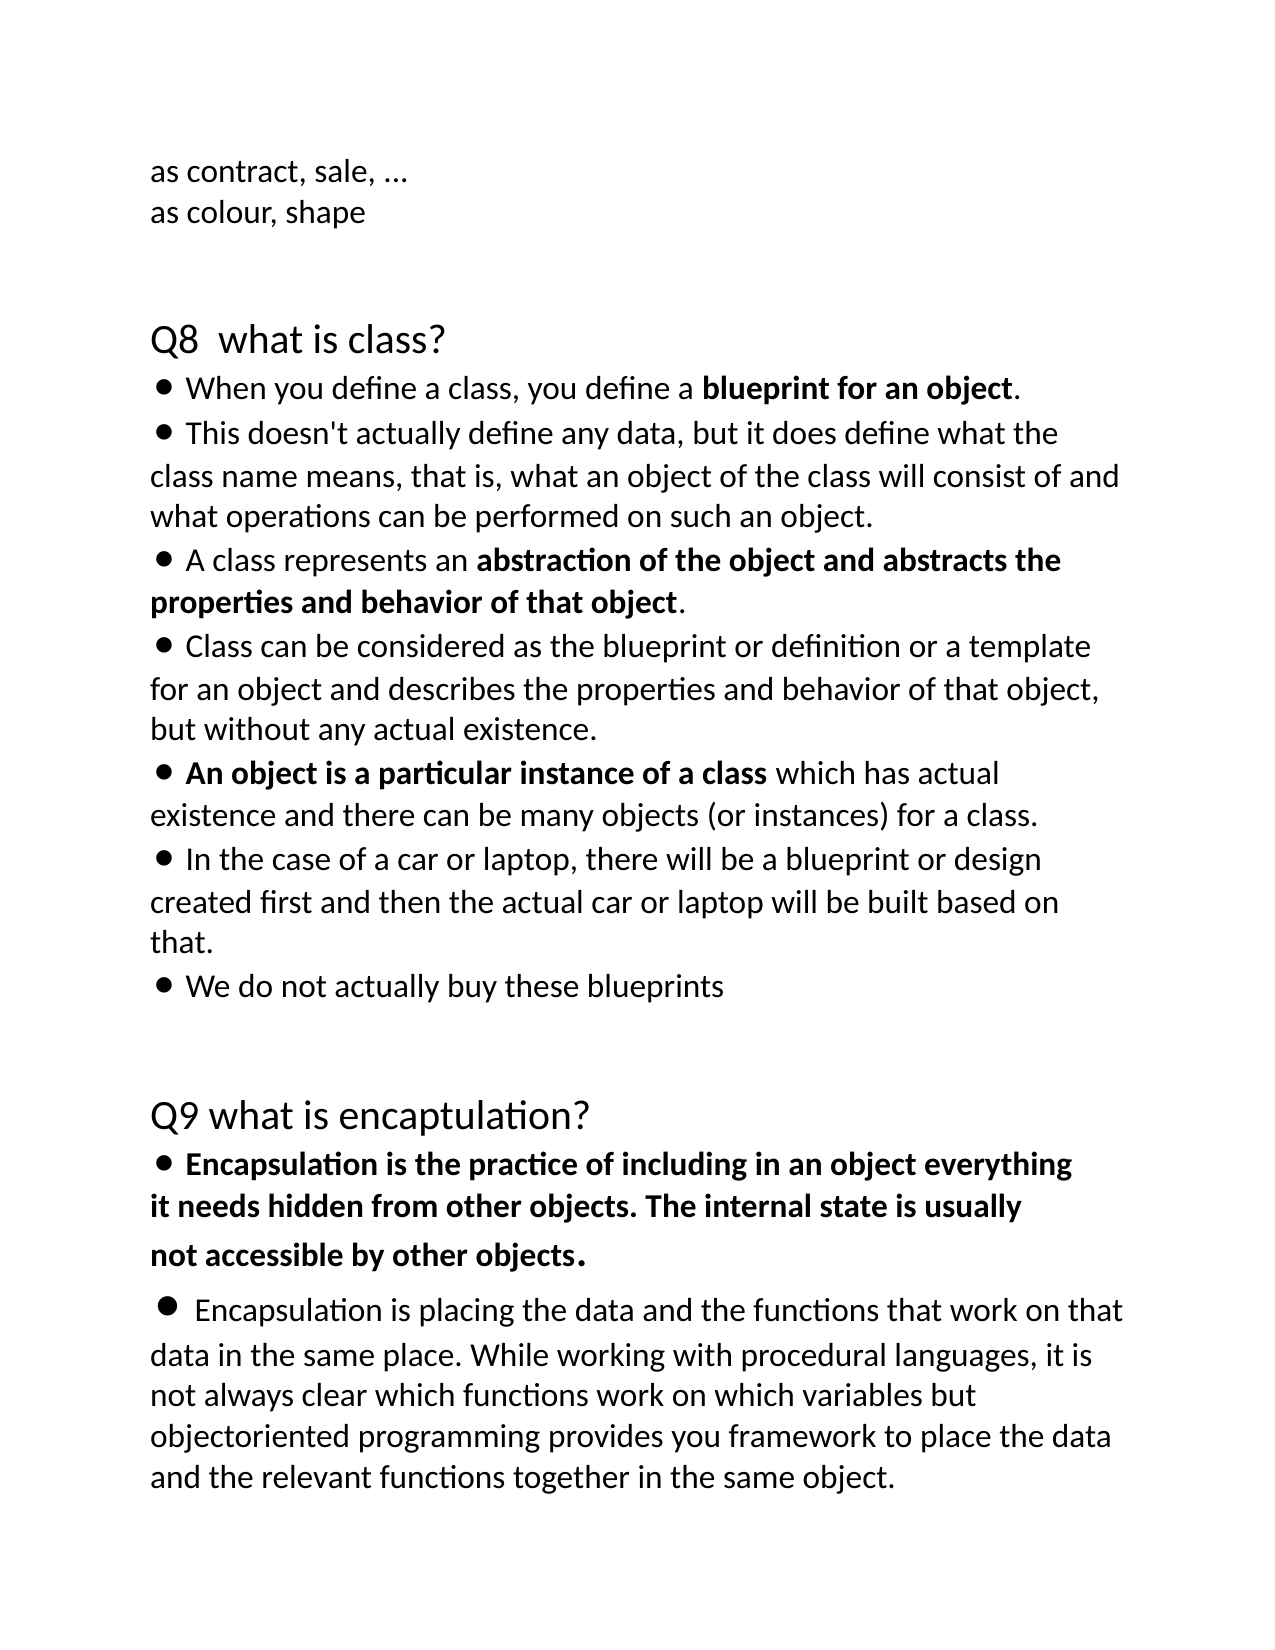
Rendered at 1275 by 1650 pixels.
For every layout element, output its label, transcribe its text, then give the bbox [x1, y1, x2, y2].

text not always clear which functions work on which variables but objectoriented programming provides you framework to place the data and the relevant functions together in the same object. [150, 1374, 1125, 1496]
text ⚫ An object is a particular instance of a class which has actual existence and there can be many objects (or instances) for a class. [150, 749, 1125, 835]
text ⚫ In the case of a car or laptop, there will be a blueprint or design created first and then the actual car or laptop will be built based on that. [150, 835, 1125, 962]
text it needs hidden from other objects. The internal state is usually [150, 1185, 1125, 1226]
text ⚫ Encapsulation is the practice of including in an object everything [150, 1140, 1125, 1185]
text Q8 what is class? [150, 313, 1125, 364]
text ⚫ This doesn't actually define any data, but it does define what the class name means, that is, what an object of the class will consist of and what operations can be performed on such an object. [150, 409, 1125, 536]
text ⚫ Encapsulation is placing the data and the functions that work on that data in the same place. While working with procedural languages, it is [150, 1277, 1125, 1374]
text ⚫ A class represents an abstraction of the object and abstracts the [150, 536, 1125, 581]
text as contract, sale, ... [150, 150, 1125, 191]
text not accessible by other objects. [150, 1226, 1125, 1277]
text ⚫ Class can be considered as the blueprint or definition or a template for an object and describes the properties and behavior of that object, but without any actual existence. [150, 622, 1125, 749]
text ⚫ We do not actually buy these blueprints [150, 962, 1125, 1007]
text as colour, shape [150, 191, 1125, 231]
text properties and behavior of that object. [150, 581, 1125, 622]
text ⚫ When you define a class, you define a blueprint for an object. [150, 364, 1125, 409]
text Q9 what is encaptulation? [150, 1089, 1125, 1140]
